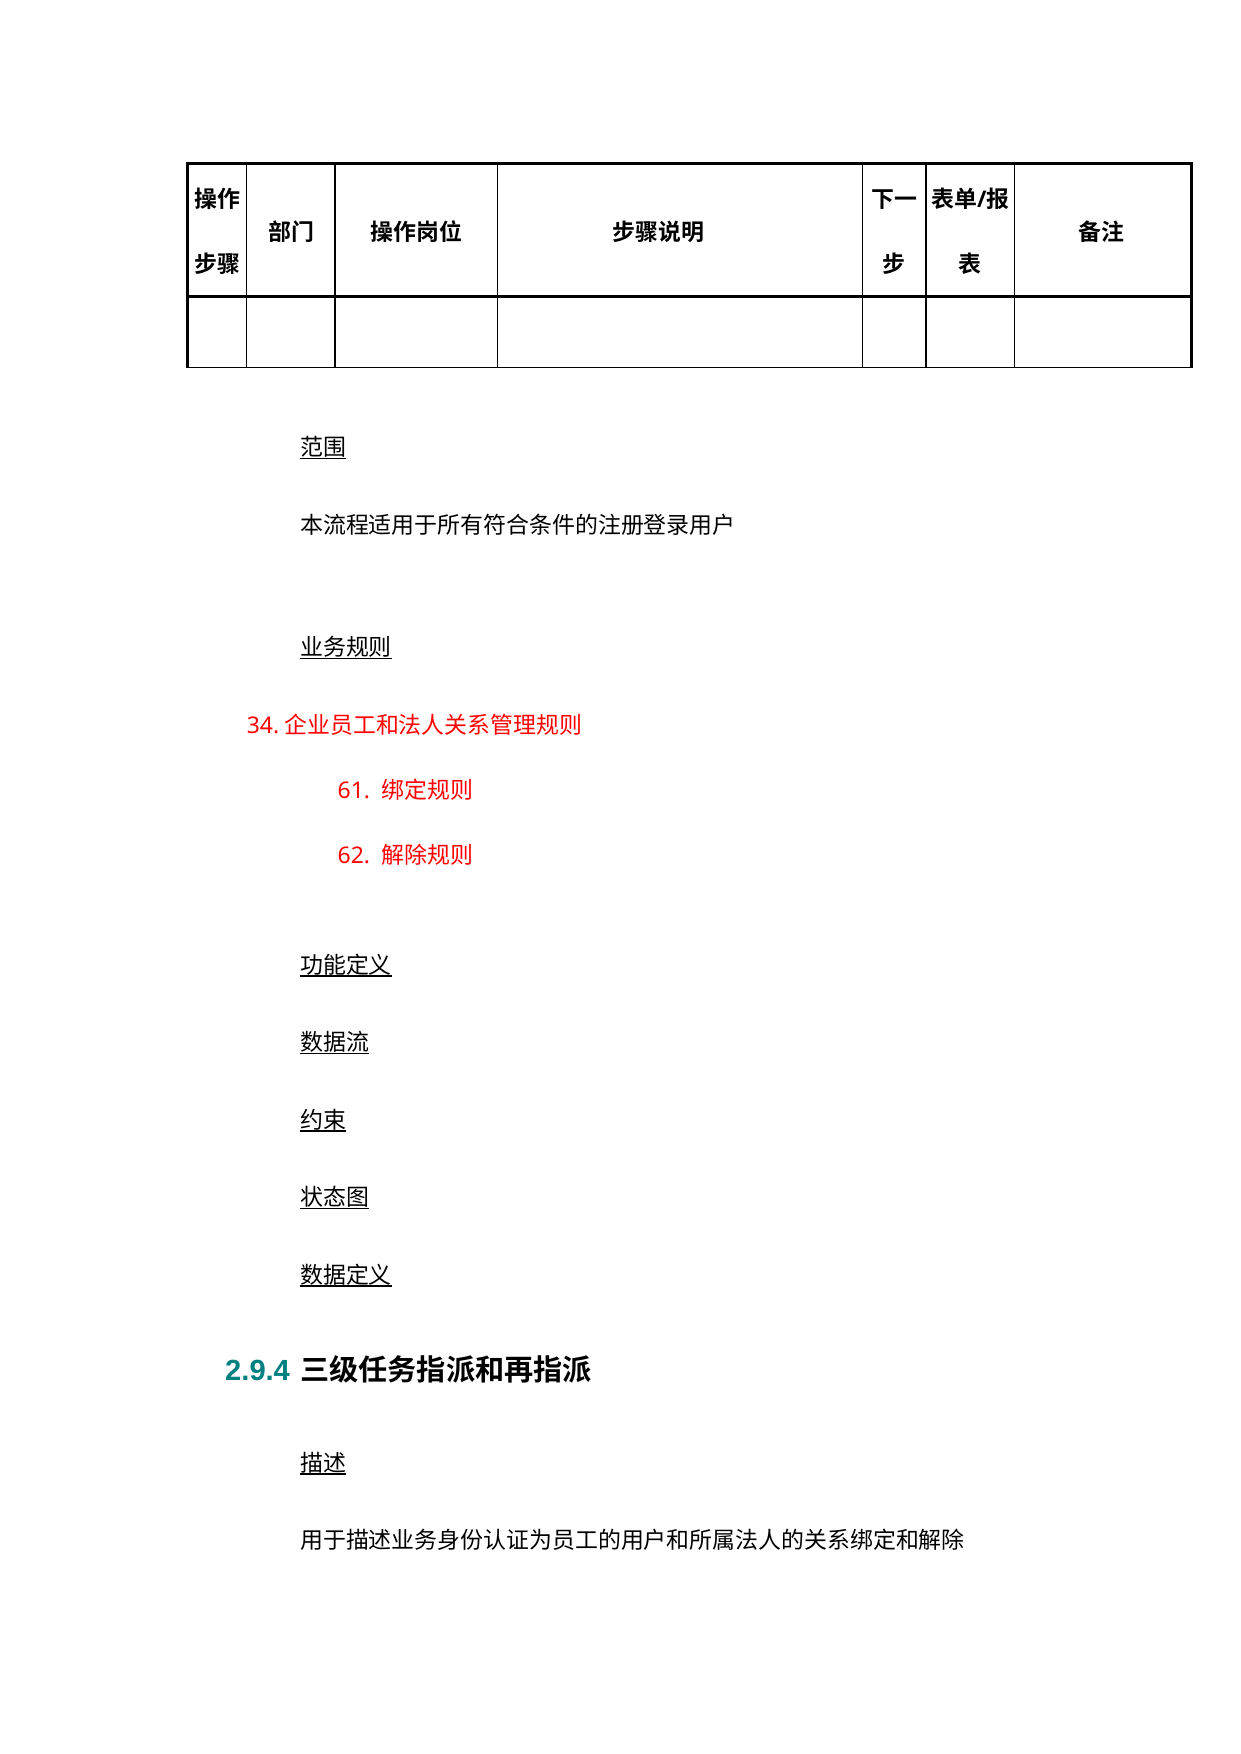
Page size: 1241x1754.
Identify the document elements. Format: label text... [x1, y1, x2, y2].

text 数据定义 [300, 1241, 1053, 1306]
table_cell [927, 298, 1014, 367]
subtitle 三级任务指派和再指派 [225, 1335, 1053, 1400]
text 用于描述业务身份认证为员工的用户和所属法人的关系绑定和解除 [300, 1507, 1053, 1572]
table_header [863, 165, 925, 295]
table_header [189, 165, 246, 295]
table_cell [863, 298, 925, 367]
list 绑定规则 [337, 756, 1053, 821]
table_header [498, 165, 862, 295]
text 范围 [300, 413, 1053, 478]
list 企业员工和法人关系管理规则 [247, 691, 1053, 756]
text 功能定义 [300, 931, 1053, 996]
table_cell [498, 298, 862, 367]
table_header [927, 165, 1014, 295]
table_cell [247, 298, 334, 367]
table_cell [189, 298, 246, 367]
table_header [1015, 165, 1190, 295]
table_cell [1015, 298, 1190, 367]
text 本流程适用于所有符合条件的注册登录用户 [300, 491, 1053, 556]
text 描述 [300, 1429, 1053, 1494]
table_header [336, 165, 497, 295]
text 状态图 [300, 1163, 1053, 1228]
text 约束 [300, 1086, 1053, 1151]
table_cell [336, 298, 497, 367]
text 数据流 [300, 1008, 1053, 1073]
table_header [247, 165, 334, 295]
list 解除规则 [337, 821, 1053, 886]
text 业务规则 [300, 613, 1053, 678]
